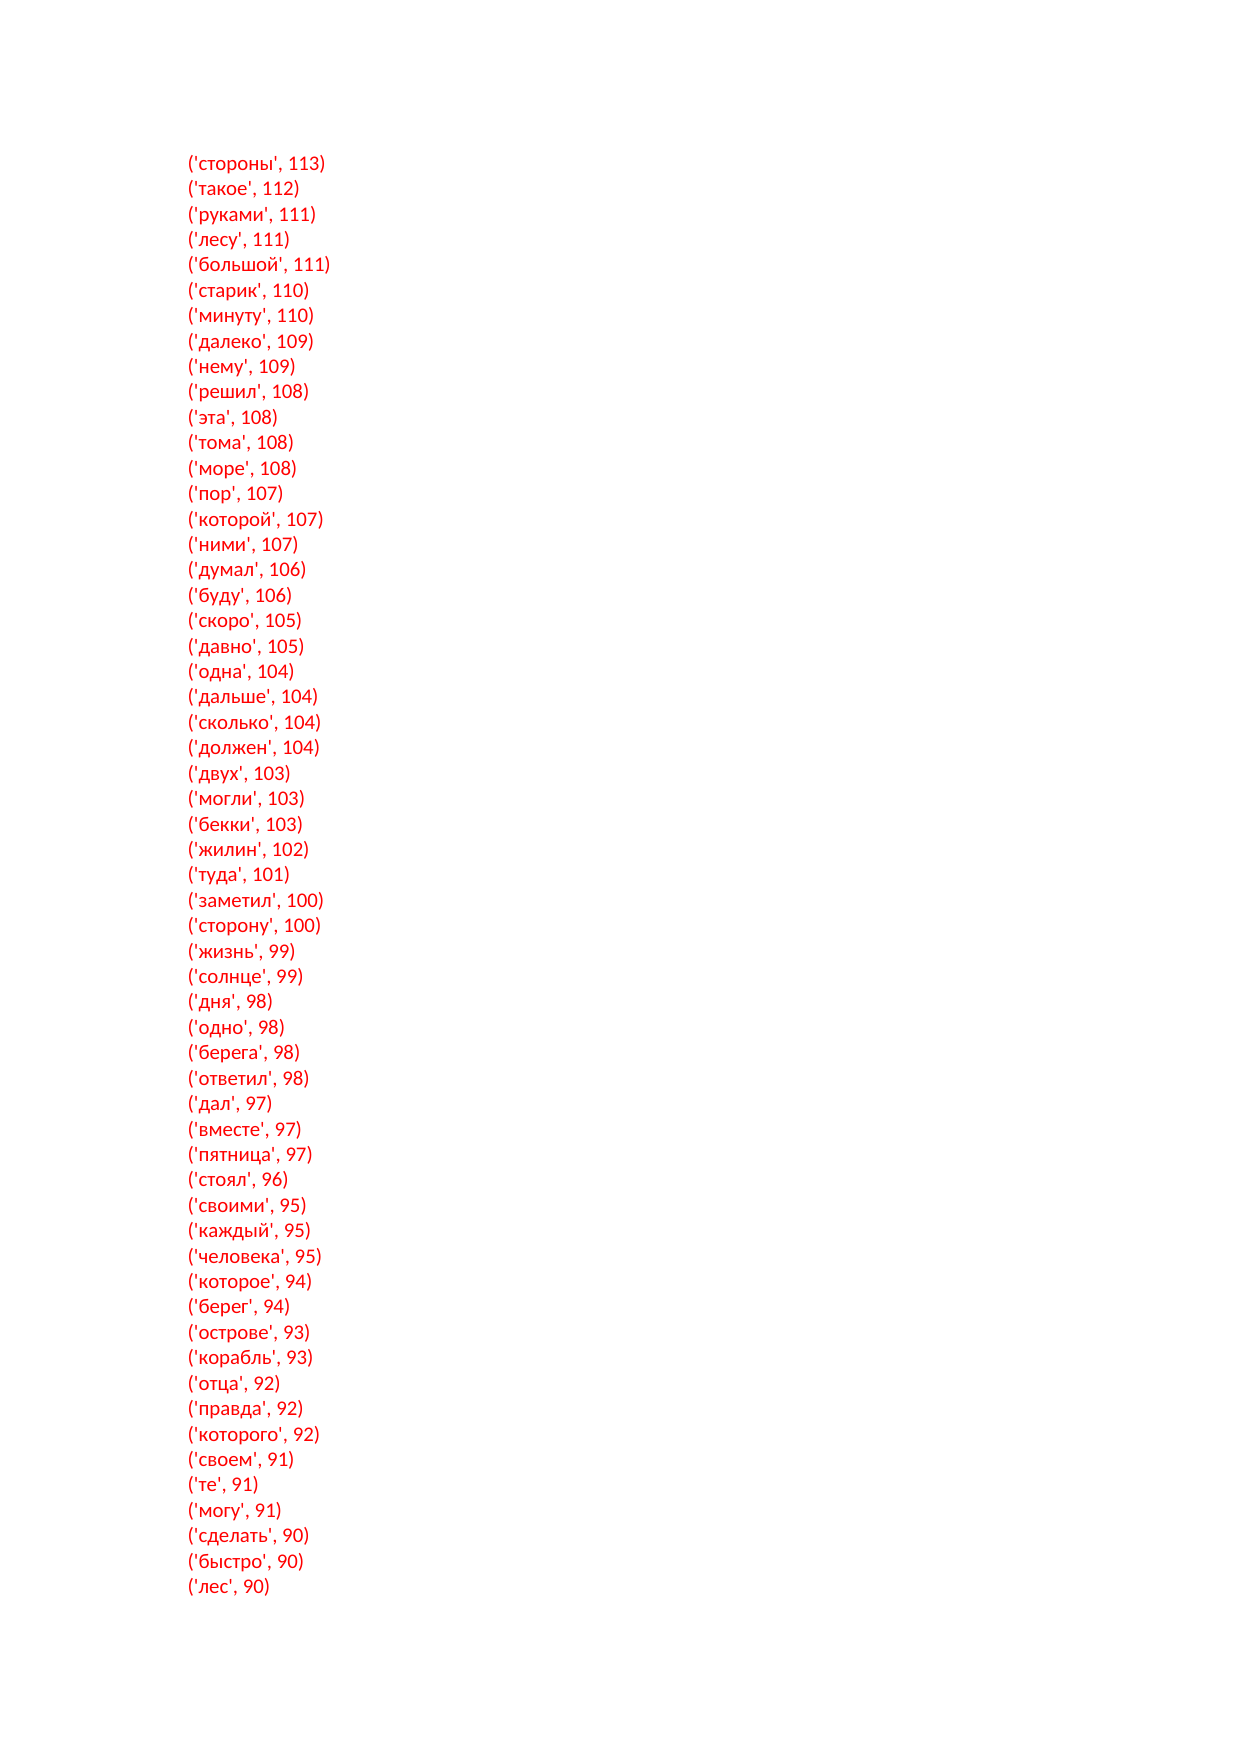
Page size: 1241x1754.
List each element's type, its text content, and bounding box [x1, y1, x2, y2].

text ('минуту', 110) [187, 302, 1053, 328]
text ('пятница', 97) [187, 1141, 1053, 1167]
text ('большой', 111) [187, 252, 1053, 277]
text ('двух', 103) [187, 760, 1053, 785]
text ('дал', 97) [187, 1090, 1053, 1116]
text ('которого', 92) [187, 1421, 1053, 1446]
text ('одно', 98) [187, 1014, 1053, 1039]
text ('скоро', 105) [187, 607, 1053, 633]
text ('лесу', 111) [187, 226, 1053, 252]
text ('пор', 107) [187, 480, 1053, 506]
text ('лес', 90) [187, 1573, 1053, 1599]
text ('отца', 92) [187, 1370, 1053, 1395]
text ('могу', 91) [187, 1497, 1053, 1522]
text ('решил', 108) [187, 379, 1053, 404]
text ('острове', 93) [187, 1319, 1053, 1344]
text ('эта', 108) [187, 404, 1053, 429]
text ('море', 108) [187, 455, 1053, 480]
text ('должен', 104) [187, 734, 1053, 760]
text ('старик', 110) [187, 277, 1053, 302]
text ('жилин', 102) [187, 836, 1053, 862]
text ('одна', 104) [187, 658, 1053, 684]
text ('туда', 101) [187, 862, 1053, 887]
text ('давно', 105) [187, 633, 1053, 658]
text ('стоял', 96) [187, 1167, 1053, 1192]
text ('дня', 98) [187, 989, 1053, 1014]
text ('каждый', 95) [187, 1217, 1053, 1243]
text ('человека', 95) [187, 1243, 1053, 1268]
text ('своем', 91) [187, 1446, 1053, 1472]
text ('руками', 111) [187, 201, 1053, 226]
text ('заметил', 100) [187, 887, 1053, 912]
text ('те', 91) [187, 1472, 1053, 1497]
text ('такое', 112) [187, 175, 1053, 201]
text ('ними', 107) [187, 531, 1053, 557]
text ('берега', 98) [187, 1039, 1053, 1065]
text ('корабль', 93) [187, 1344, 1053, 1370]
text ('дальше', 104) [187, 684, 1053, 709]
text ('быстро', 90) [187, 1548, 1053, 1573]
text ('далеко', 109) [187, 328, 1053, 353]
text ('бекки', 103) [187, 811, 1053, 836]
text ('своими', 95) [187, 1192, 1053, 1217]
text ('которое', 94) [187, 1268, 1053, 1294]
text ('стороны', 113) [187, 150, 1053, 175]
text ('буду', 106) [187, 582, 1053, 607]
text ('нему', 109) [187, 353, 1053, 379]
text ('правда', 92) [187, 1395, 1053, 1421]
text ('вместе', 97) [187, 1116, 1053, 1141]
text ('жизнь', 99) [187, 938, 1053, 963]
text ('сколько', 104) [187, 709, 1053, 734]
text ('солнце', 99) [187, 963, 1053, 989]
text ('берег', 94) [187, 1294, 1053, 1319]
text ('которой', 107) [187, 506, 1053, 531]
text ('могли', 103) [187, 785, 1053, 811]
text ('ответил', 98) [187, 1065, 1053, 1090]
text ('думал', 106) [187, 557, 1053, 582]
text ('сторону', 100) [187, 912, 1053, 938]
text ('тома', 108) [187, 429, 1053, 455]
text ('сделать', 90) [187, 1522, 1053, 1548]
